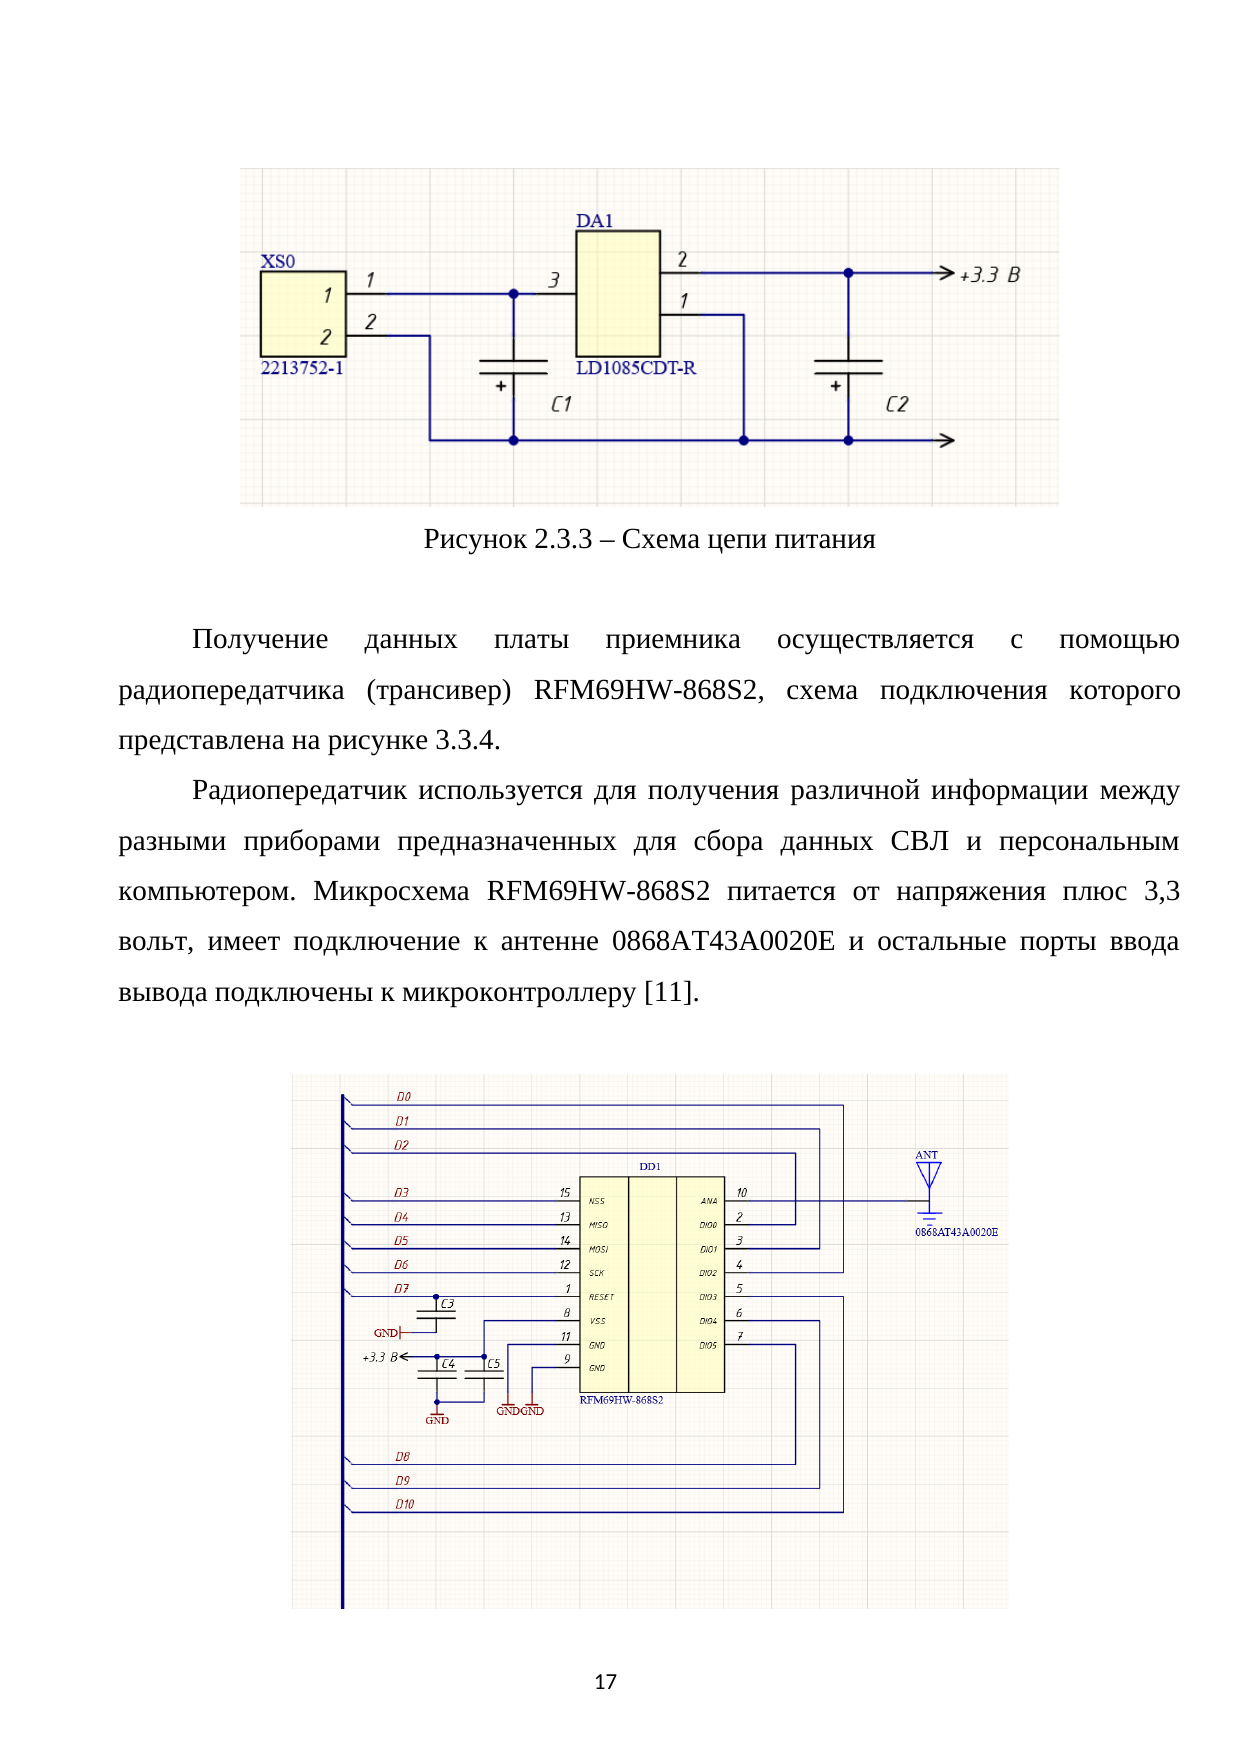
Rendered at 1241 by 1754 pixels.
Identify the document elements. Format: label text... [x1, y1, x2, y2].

picture [240, 168, 1060, 507]
text Рисунок 2.3.3 – Схема цепи питания [118, 521, 1181, 554]
text Получение данных платы приемника осуществляется с помощью радиопередатчика (трансивер) RFM69HW-868S2, схема подключения которого представлена на рисунке 3.3.4. [118, 622, 1181, 756]
picture [290, 1074, 1009, 1609]
text Радиопередатчик используется для получения различной информации между разными приборами предназначенных для сбора данных СВЛ и персональным компьютером. Микросхема RFM69HW-868S2 питается от напряжения плюс 3,3 вольт, имеет подключение к антенне 0868AT43A0020E и остальные порты ввода вывода подключены к микроконтроллеру [11]. [118, 772, 1181, 1007]
